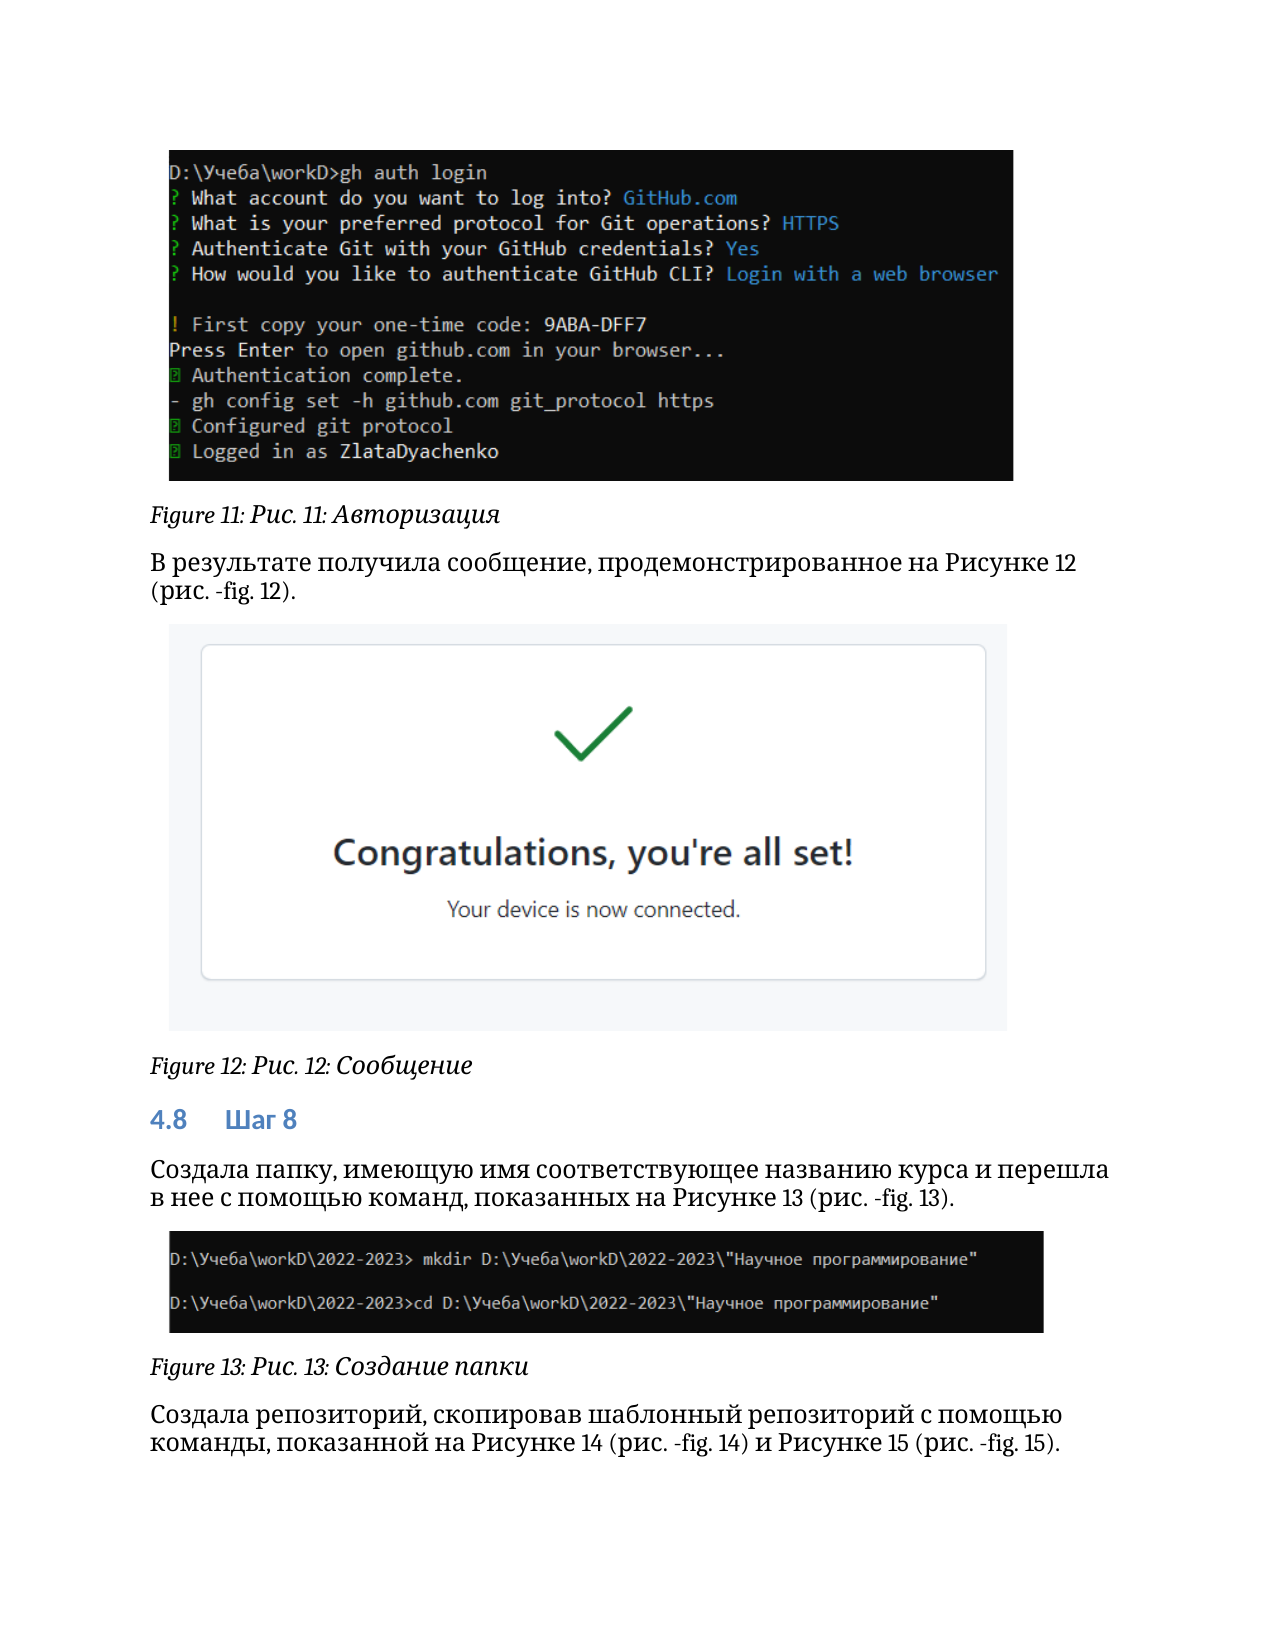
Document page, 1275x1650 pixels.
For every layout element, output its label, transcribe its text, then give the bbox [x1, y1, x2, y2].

text Создала папку, имеющую имя соответствующее названию курса и перешла в нее с помощью команд, показанных на Рисунке 13 (рис. -fig. 13). [150, 1156, 1125, 1213]
picture [168, 624, 1008, 1031]
picture [168, 1231, 1044, 1333]
text Создала репозиторий, скопировав шаблонный репозиторий с помощью команды, показанной на Рисунке 14 (рис. -fig. 14) и Рисунке 15 (рис. -fig. 15). [150, 1401, 1125, 1458]
picture [168, 150, 1014, 481]
subtitle 4.8 Шаг 8 [150, 1101, 1125, 1137]
text В результате получила сообщение, продемонстрированное на Рисунке 12 (рис. -fig. 12). [150, 548, 1125, 606]
